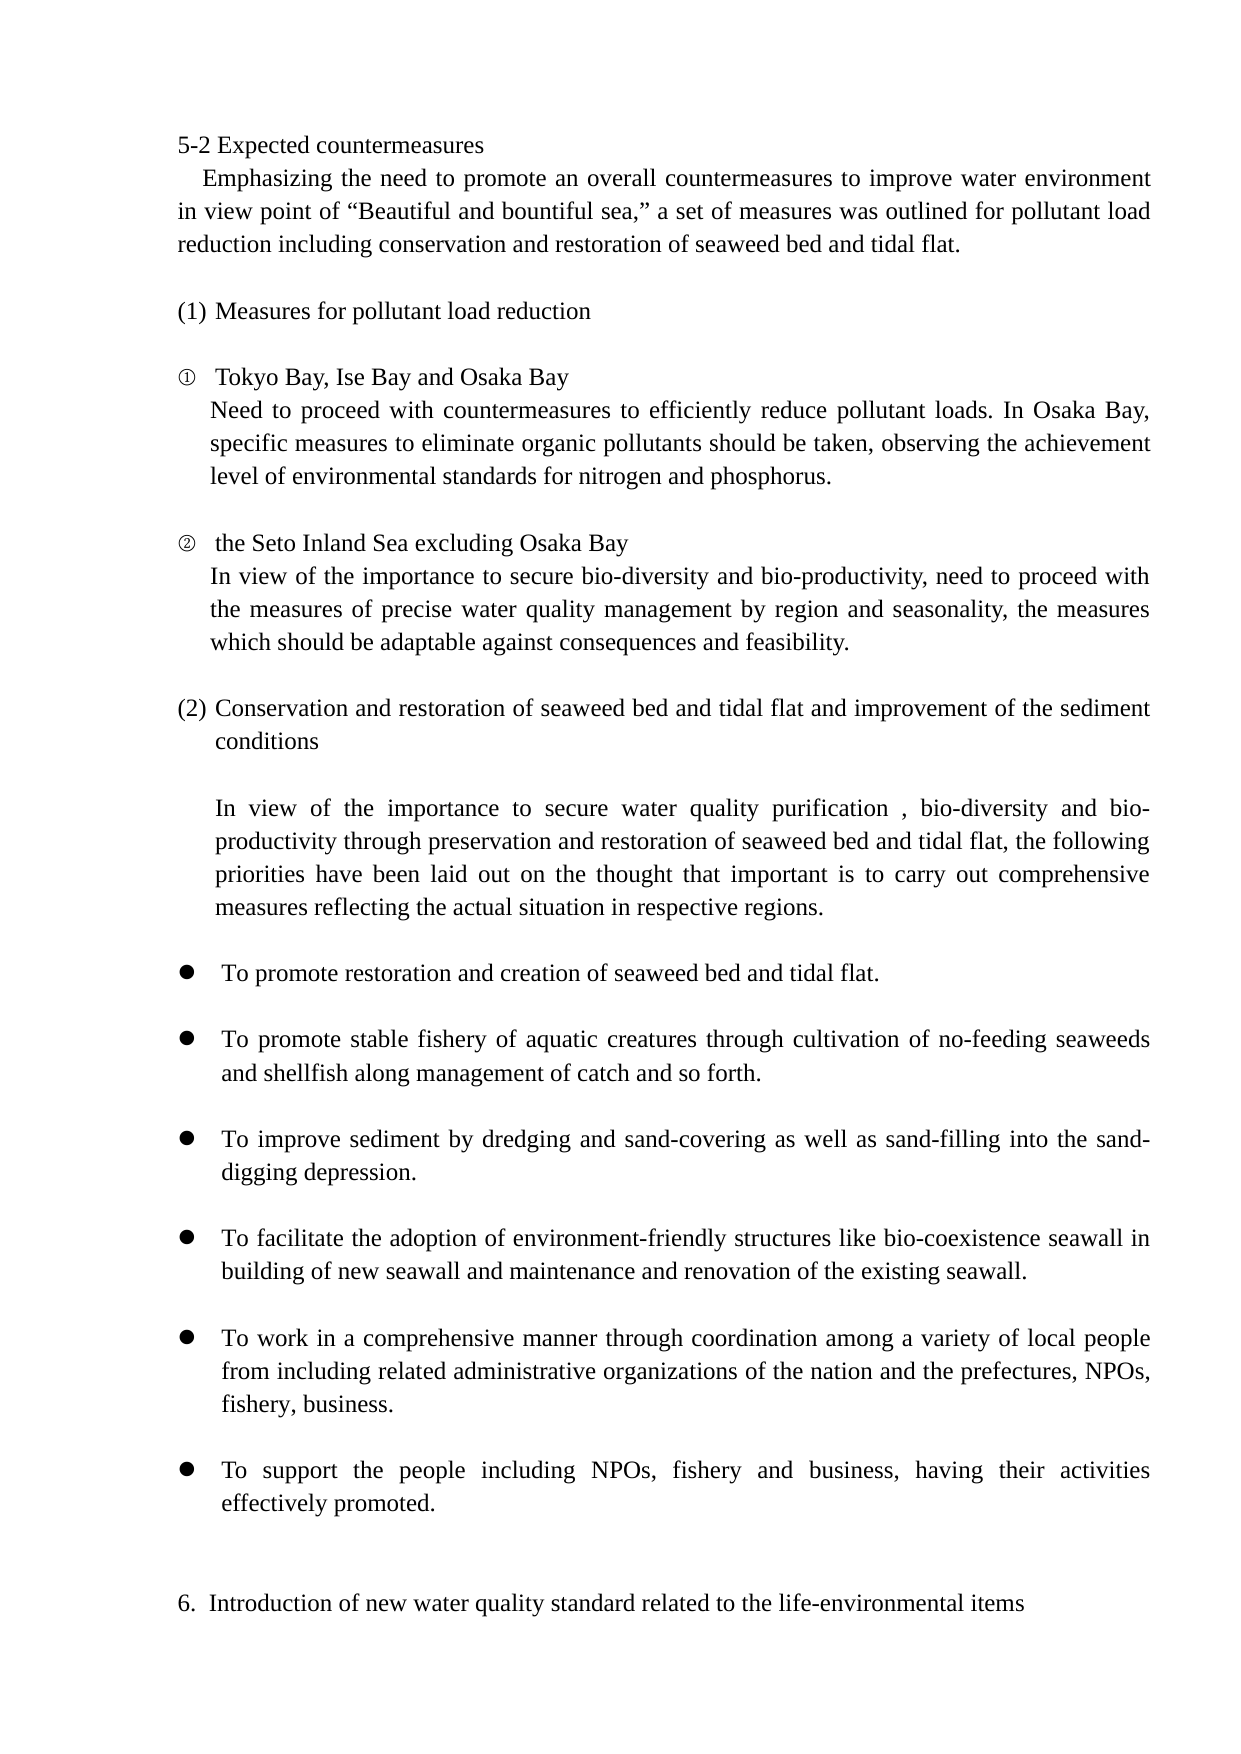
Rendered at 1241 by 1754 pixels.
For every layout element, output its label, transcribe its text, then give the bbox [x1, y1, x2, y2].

list Conservation and restoration of seaweed bed and tidal flat and improvement of the sediment conditions [177, 691, 1152, 757]
text 6. Introduction of new water quality standard related to the life-environmental items [177, 1586, 1152, 1619]
list the Seto Inland Sea excluding Osaka Bay [177, 526, 1152, 559]
list To work in a comprehensive manner through coordination among a variety of local people from including related administrative organizations of the nation and the prefectures, NPOs, fishery, business. [177, 1321, 1152, 1420]
text 5-2 Expected countermeasures [177, 128, 1152, 161]
list To facilitate the adoption of environment-friendly structures like bio-coexistence seawall in building of new seawall and maintenance and renovation of the existing seawall. [177, 1221, 1152, 1287]
list In view of the importance to secure water quality purification , bio-diversity and bio-productivity through preservation and restoration of seaweed bed and tidal flat, the following priorities have been laid out on the thought that important is to carry out comprehensive measures reflecting the actual situation in respective regions. [215, 791, 1152, 923]
list In view of the importance to secure bio-diversity and bio-productivity, need to proceed with the measures of precise water quality management by region and seasonality, the measures which should be adaptable against consequences and feasibility. [210, 559, 1152, 658]
text Emphasizing the need to promote an overall countermeasures to improve water environment in view point of “Beautiful and bountiful sea,” a set of measures was outlined for pollutant load reduction including conservation and restoration of seaweed bed and tidal flat. [177, 161, 1152, 261]
list Measures for pollutant load reduction [177, 294, 1152, 327]
list To improve sediment by dredging and sand-covering as well as sand-filling into the sand-digging depression. [177, 1122, 1152, 1188]
list To promote stable fishery of aquatic creatures through cultivation of no-feeding seaweeds and shellfish along management of catch and so forth. [177, 1022, 1152, 1089]
list Tokyo Bay, Ise Bay and Osaka Bay [177, 360, 1152, 393]
text Need to proceed with countermeasures to efficiently reduce pollutant loads. In Osaka Bay, specific measures to eliminate organic pollutants should be taken, observing the achievement level of environmental standards for nitrogen and phosphorus. [210, 393, 1152, 492]
list To promote restoration and creation of seaweed bed and tidal flat. [177, 956, 1152, 989]
list To support the people including NPOs, fishery and business, having their activities effectively promoted. [177, 1453, 1152, 1519]
